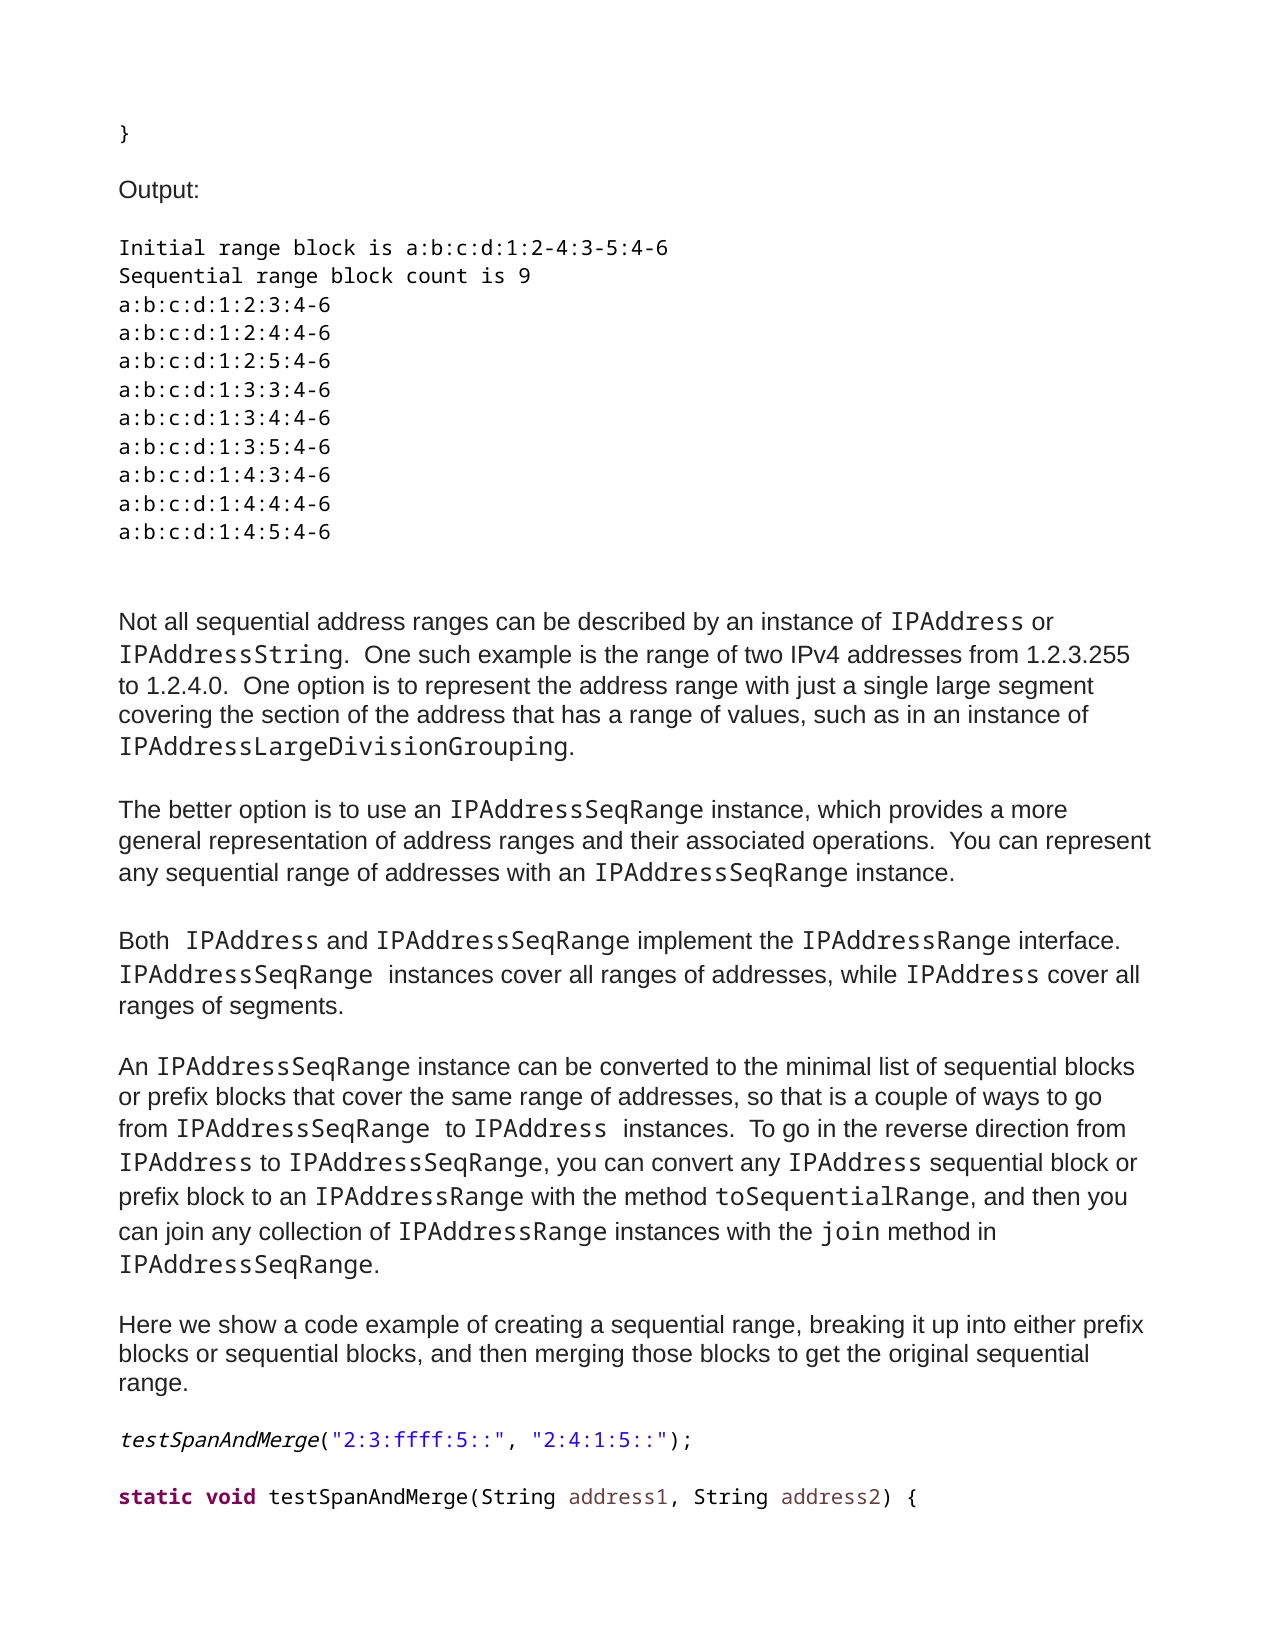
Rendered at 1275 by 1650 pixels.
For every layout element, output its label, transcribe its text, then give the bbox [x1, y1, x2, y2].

text static void testSpanAndMerge(String address1, String address2) { [118, 1482, 1157, 1511]
text a:b:c:d:1:3:3:4-6 [118, 375, 1157, 403]
text Sequential range block count is 9 [118, 261, 1157, 290]
text testSpanAndMerge("2:3:ffff:5::", "2:4:1:5::"); [118, 1425, 1157, 1453]
text Not all sequential address ranges can be described by an instance of IPAddress or IPAddressString. One such example is the range of two IPv4 addresses from 1.2.3.255 to 1.2.4.0. One option is to represent the address range with just a single large segment covering the section of the address that has a range of values, such as in an instance of IPAddressLargeDivisionGrouping. [118, 603, 1157, 763]
text a:b:c:d:1:4:5:4-6 [118, 517, 1157, 546]
text The better option is to use an IPAddressSeqRange instance, which provides a more general representation of address ranges and their associated operations. You can represent any sequential range of addresses with an IPAddressSeqRange instance. [118, 792, 1157, 888]
text Both IPAddress and IPAddressSeqRange implement the IPAddressRange interface. IPAddressSeqRange instances cover all ranges of addresses, while IPAddress cover all ranges of segments. [118, 922, 1157, 1019]
text a:b:c:d:1:3:4:4-6 [118, 403, 1157, 432]
text a:b:c:d:1:2:4:4-6 [118, 318, 1157, 347]
text a:b:c:d:1:4:4:4-6 [118, 489, 1157, 517]
text a:b:c:d:1:2:5:4-6 [118, 347, 1157, 375]
text Output: [118, 175, 1157, 204]
text } [118, 118, 1157, 147]
text a:b:c:d:1:3:5:4-6 [118, 432, 1157, 460]
text Here we show a code example of creating a sequential range, breaking it up into either prefix blocks or sequential blocks, and then merging those blocks to get the original sequential range. [118, 1310, 1157, 1396]
text An IPAddressSeqRange instance can be converted to the minimal list of sequential blocks or prefix blocks that cover the same range of addresses, so that is a couple of ways to go from IPAddressSeqRange to IPAddress instances. To go in the reverse direction from IPAddress to IPAddressSeqRange, you can convert any IPAddress sequential block or prefix block to an IPAddressRange with the method toSequentialRange, and then you can join any collection of IPAddressRange instances with the join method in IPAddressSeqRange. [118, 1048, 1157, 1281]
text a:b:c:d:1:2:3:4-6 [118, 290, 1157, 318]
text a:b:c:d:1:4:3:4-6 [118, 460, 1157, 489]
text Initial range block is a:b:c:d:1:2-4:3-5:4-6 [118, 233, 1157, 261]
